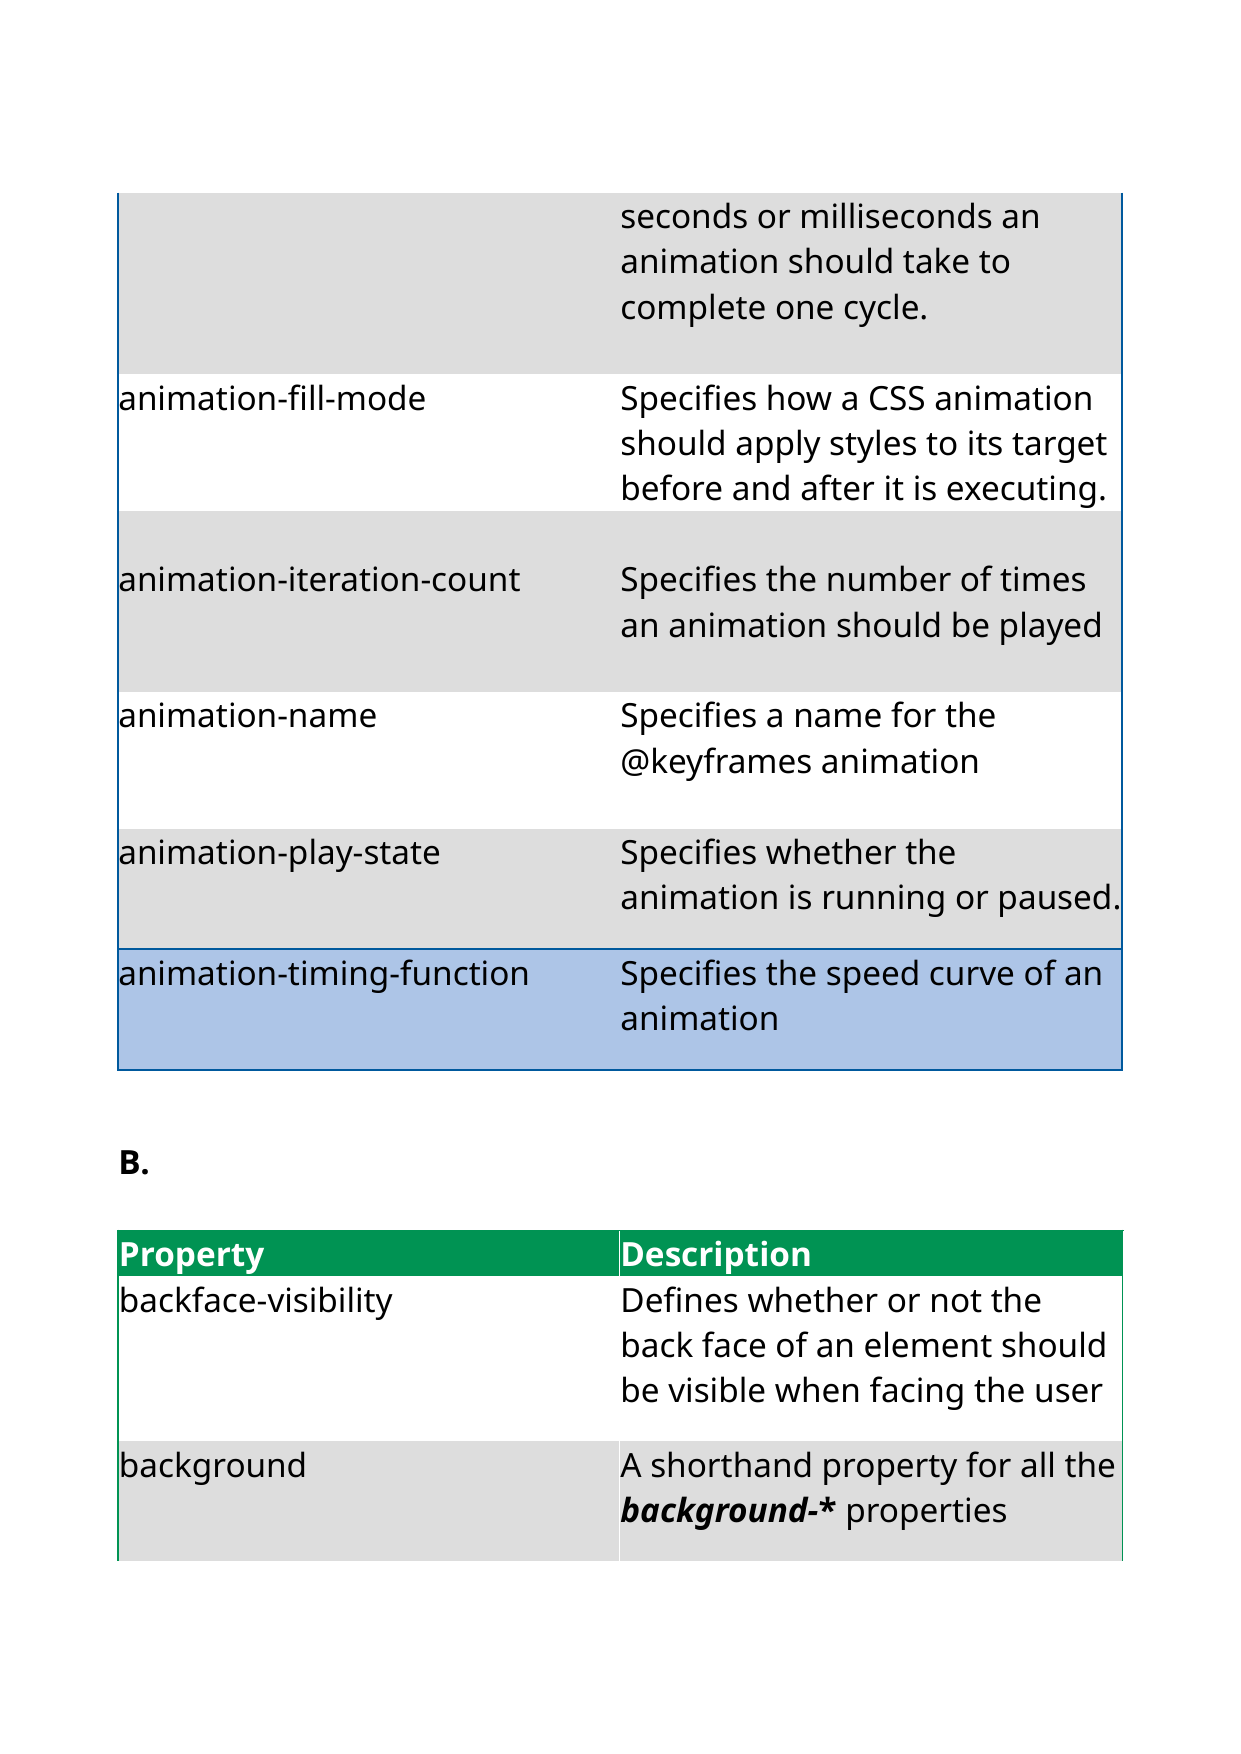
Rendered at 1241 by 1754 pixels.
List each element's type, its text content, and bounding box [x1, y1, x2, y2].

table_cell Specifies the speed curve of an animation [620, 950, 1121, 1069]
table_header Description [620, 1231, 1122, 1276]
table_cell animation-play-state [119, 829, 620, 948]
table_cell A shorthand property for all the background-* properties [620, 1441, 1122, 1561]
table_cell animation-name [119, 692, 620, 828]
table_cell animation-iteration-count [119, 511, 620, 692]
table_cell animation-timing-function [119, 950, 620, 1069]
table_cell background [119, 1441, 619, 1561]
table_cell Specifies how a CSS animation should apply styles to its target before and after it is executing. [620, 374, 1121, 511]
table_cell animation-fill-mode [119, 374, 620, 511]
table_cell Specifies whether the animation is running or paused. [620, 829, 1121, 948]
table_cell backface-visibility [119, 1276, 619, 1441]
table_cell Defines whether or not the back face of an element should be visible when facing the user [620, 1276, 1122, 1441]
table_cell Specifies the number of times an animation should be played [620, 511, 1121, 692]
table_header Property [119, 1231, 619, 1276]
text B. [118, 1139, 1122, 1184]
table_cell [620, 193, 1121, 374]
table_cell Specifies a name for the @keyframes animation [620, 692, 1121, 828]
table_cell animation-duration [119, 193, 620, 374]
